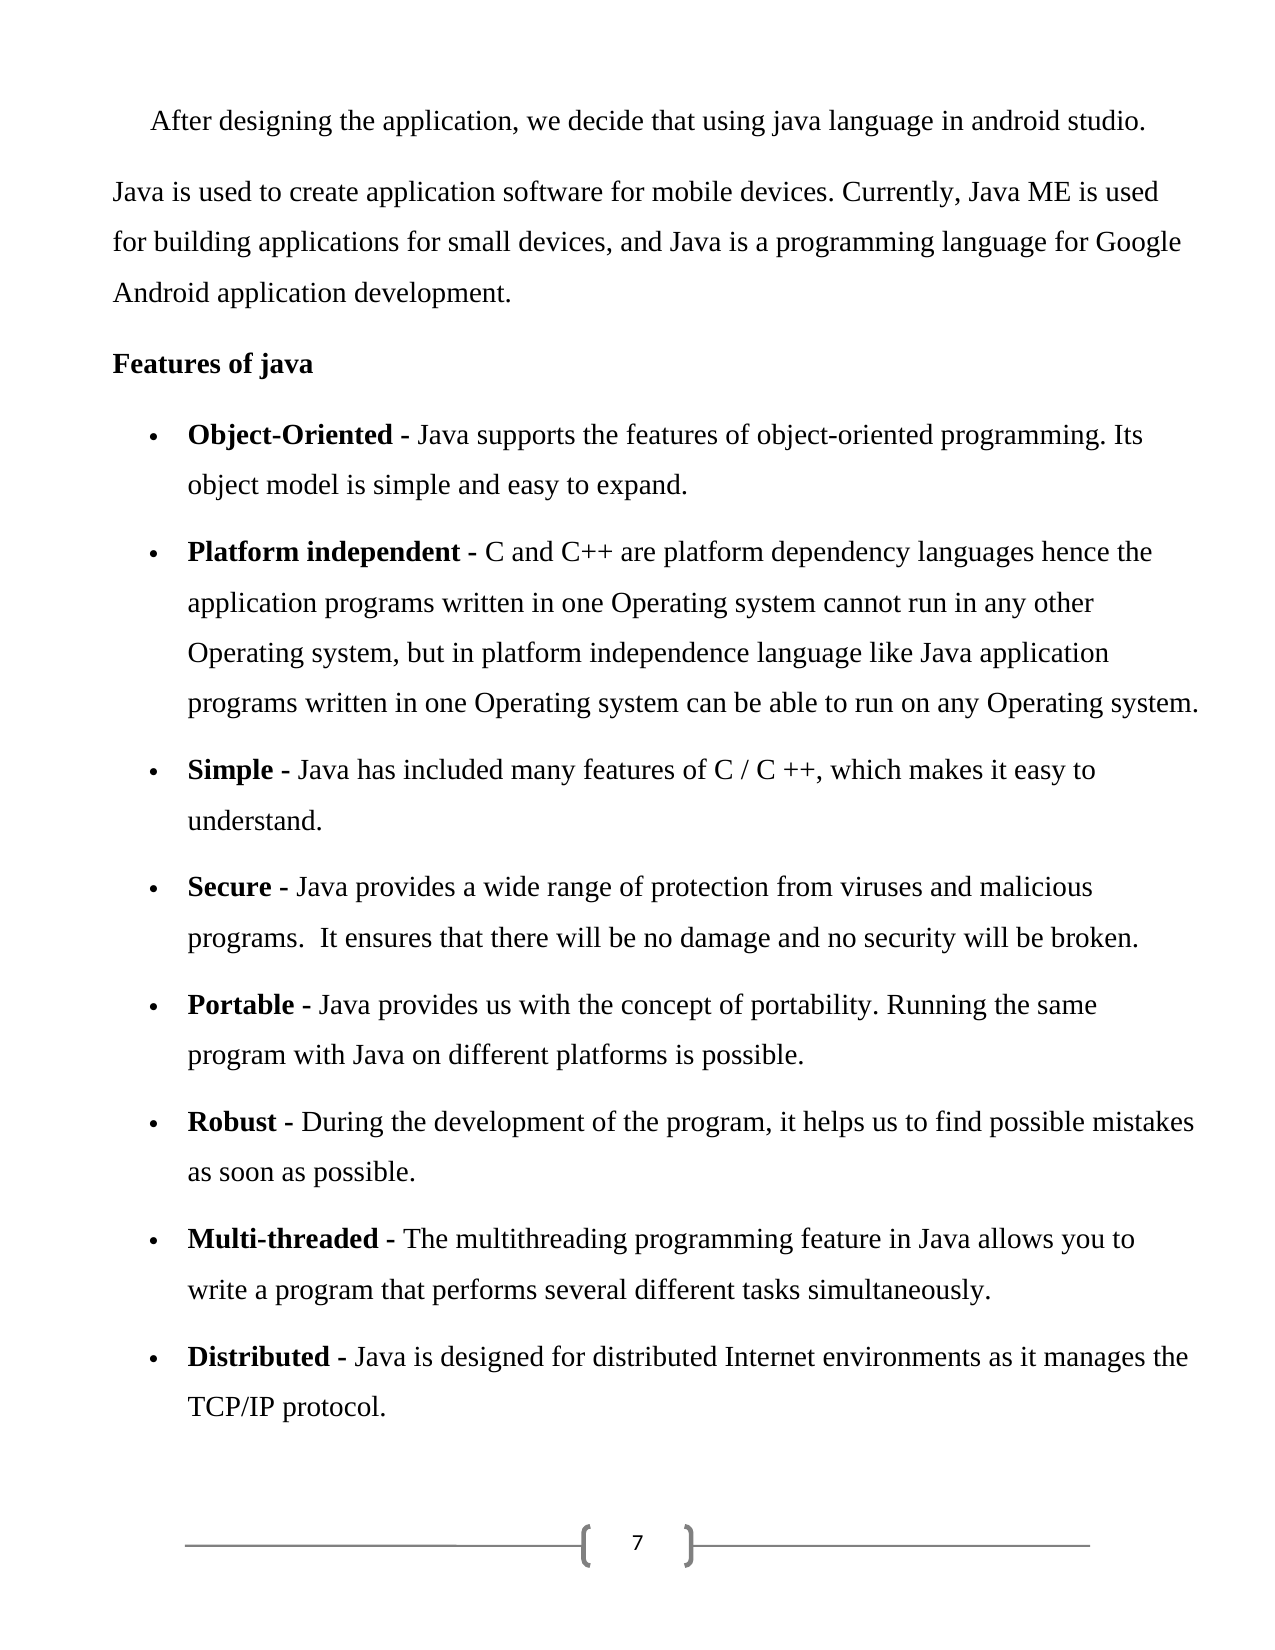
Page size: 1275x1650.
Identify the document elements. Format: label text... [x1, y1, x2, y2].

list Object-Oriented - Java supports the features of object-oriented programming. Its object model is simple and easy to expand. [150, 417, 1200, 501]
list Multi-threaded - The multithreading programming feature in Java allows you to write a program that performs several different tasks simultaneously. [150, 1221, 1200, 1305]
list Platform independent - C and C++ are platform dependency languages hence the application programs written in one Operating system cannot run in any other Operating system, but in platform independence language like Java application programs written in one Operating system can be able to run on any Operating system. [150, 534, 1200, 719]
list Simple - Java has included many features of C / C ++, which makes it easy to understand. [150, 752, 1200, 836]
text After designing the application, we decide that using java language in android studio. [112, 103, 1200, 137]
list Portable - Java provides us with the concept of portability. Running the same program with Java on different platforms is possible. [150, 987, 1200, 1071]
text Java is used to create application software for mobile devices. Currently, Java ME is used for building applications for small devices, and Java is a programming language for Google Android application development. [112, 174, 1200, 308]
list Distributed - Java is designed for distributed Internet environments as it manages the TCP/IP protocol. [150, 1339, 1200, 1423]
list Robust - During the development of the program, it helps us to find possible mistakes as soon as possible. [150, 1104, 1200, 1188]
list Secure - Java provides a wide range of protection from viruses and malicious programs. It ensures that there will be no damage and no security will be broken. [150, 869, 1200, 953]
text Features of java [112, 346, 1200, 379]
